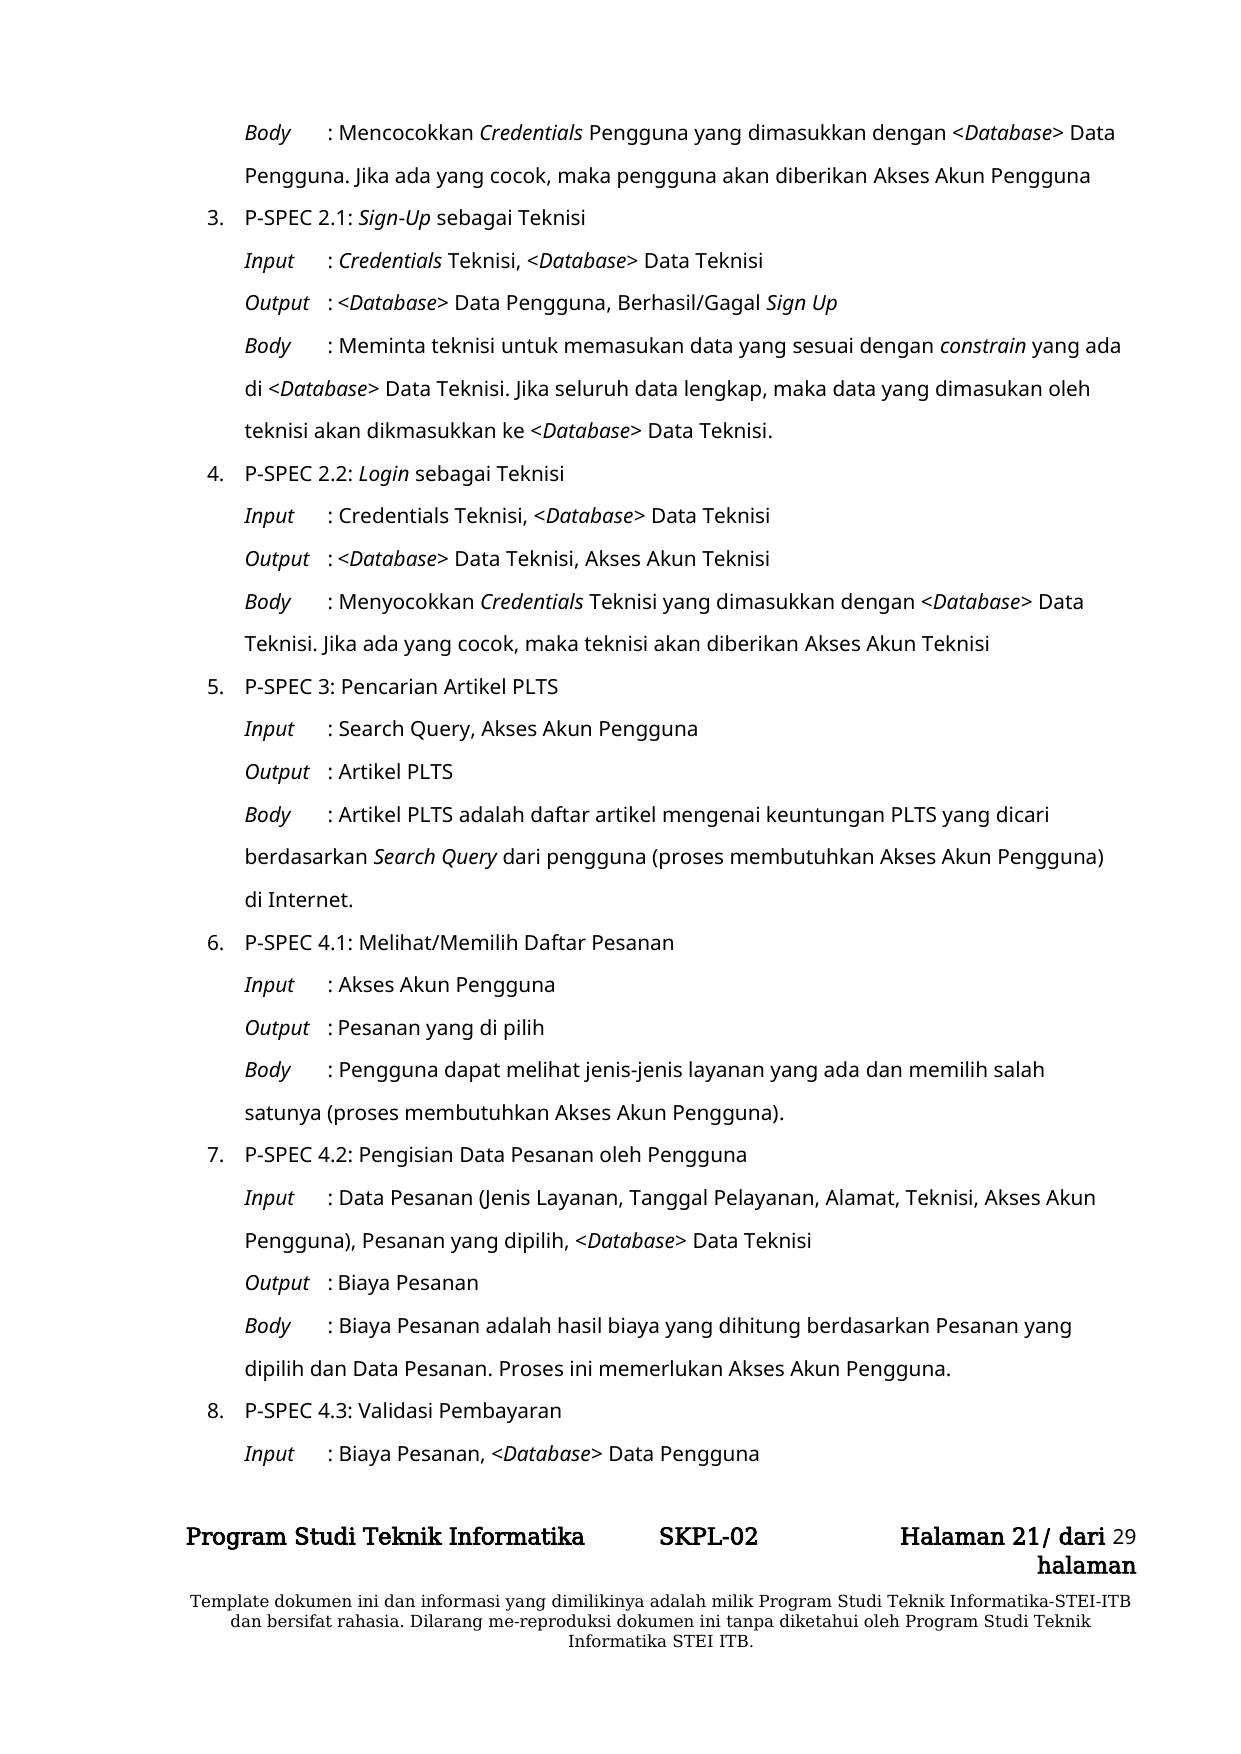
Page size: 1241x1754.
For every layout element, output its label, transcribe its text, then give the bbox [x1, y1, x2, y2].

text Body : Meminta teknisi untuk memasukan data yang sesuai dengan constrain yang ada di <Database> Data Teknisi. Jika seluruh data lengkap, maka data yang dimasukan oleh teknisi akan dikmasukkan ke <Database> Data Teknisi. [244, 331, 1122, 445]
text Body : Mencocokkan Credentials Pengguna yang dimasukkan dengan <Database> Data Pengguna. Jika ada yang cocok, maka pengguna akan diberikan Akses Akun Pengguna [244, 118, 1122, 189]
list Input : Biaya Pesanan, <Database> Data Pengguna [244, 1439, 1122, 1467]
list Body : Pengguna dapat melihat jenis-jenis layanan yang ada dan memilih salah satunya (proses membutuhkan Akses Akun Pengguna). [244, 1055, 1122, 1126]
text Body : Menyocokkan Credentials Teknisi yang dimasukkan dengan <Database> Data Teknisi. Jika ada yang cocok, maka teknisi akan diberikan Akses Akun Teknisi [244, 587, 1122, 658]
text Output : Artikel PLTS [177, 757, 1122, 786]
list P-SPEC 4.3: Validasi Pembayaran [207, 1396, 1122, 1425]
list P-SPEC 4.2: Pengisian Data Pesanan oleh Pengguna [207, 1141, 1122, 1169]
text Output : <Database> Data Teknisi, Akses Akun Teknisi [177, 544, 1122, 573]
text Input : Search Query, Akses Akun Pengguna [177, 714, 1122, 743]
list Input : Akses Akun Pengguna [244, 970, 1122, 999]
text Input : Credentials Teknisi, <Database> Data Teknisi [177, 246, 1122, 274]
list Output : Pesanan yang di pilih [244, 1013, 1122, 1041]
text Output : <Database> Data Pengguna, Berhasil/Gagal Sign Up [177, 288, 1122, 317]
text Output : Biaya Pesanan [177, 1268, 1122, 1297]
list P-SPEC 4.1: Melihat/Memilih Daftar Pesanan [207, 928, 1122, 956]
text Body : Biaya Pesanan adalah hasil biaya yang dihitung berdasarkan Pesanan yang dipilih dan Data Pesanan. Proses ini memerlukan Akses Akun Pengguna. [244, 1311, 1122, 1382]
text Input : Credentials Teknisi, <Database> Data Teknisi [177, 502, 1122, 530]
list P-SPEC 2.2: Login sebagai Teknisi [207, 459, 1122, 487]
text Input : Data Pesanan (Jenis Layanan, Tanggal Pelayanan, Alamat, Teknisi, Akses Akun Pengguna), Pesanan yang dipilih, <Database> Data Teknisi [244, 1183, 1122, 1254]
list P-SPEC 2.1: Sign-Up sebagai Teknisi [207, 203, 1122, 232]
list P-SPEC 3: Pencarian Artikel PLTS [207, 672, 1122, 700]
text Body : Artikel PLTS adalah daftar artikel mengenai keuntungan PLTS yang dicari berdasarkan Search Query dari pengguna (proses membutuhkan Akses Akun Pengguna) di Internet. [244, 800, 1122, 913]
